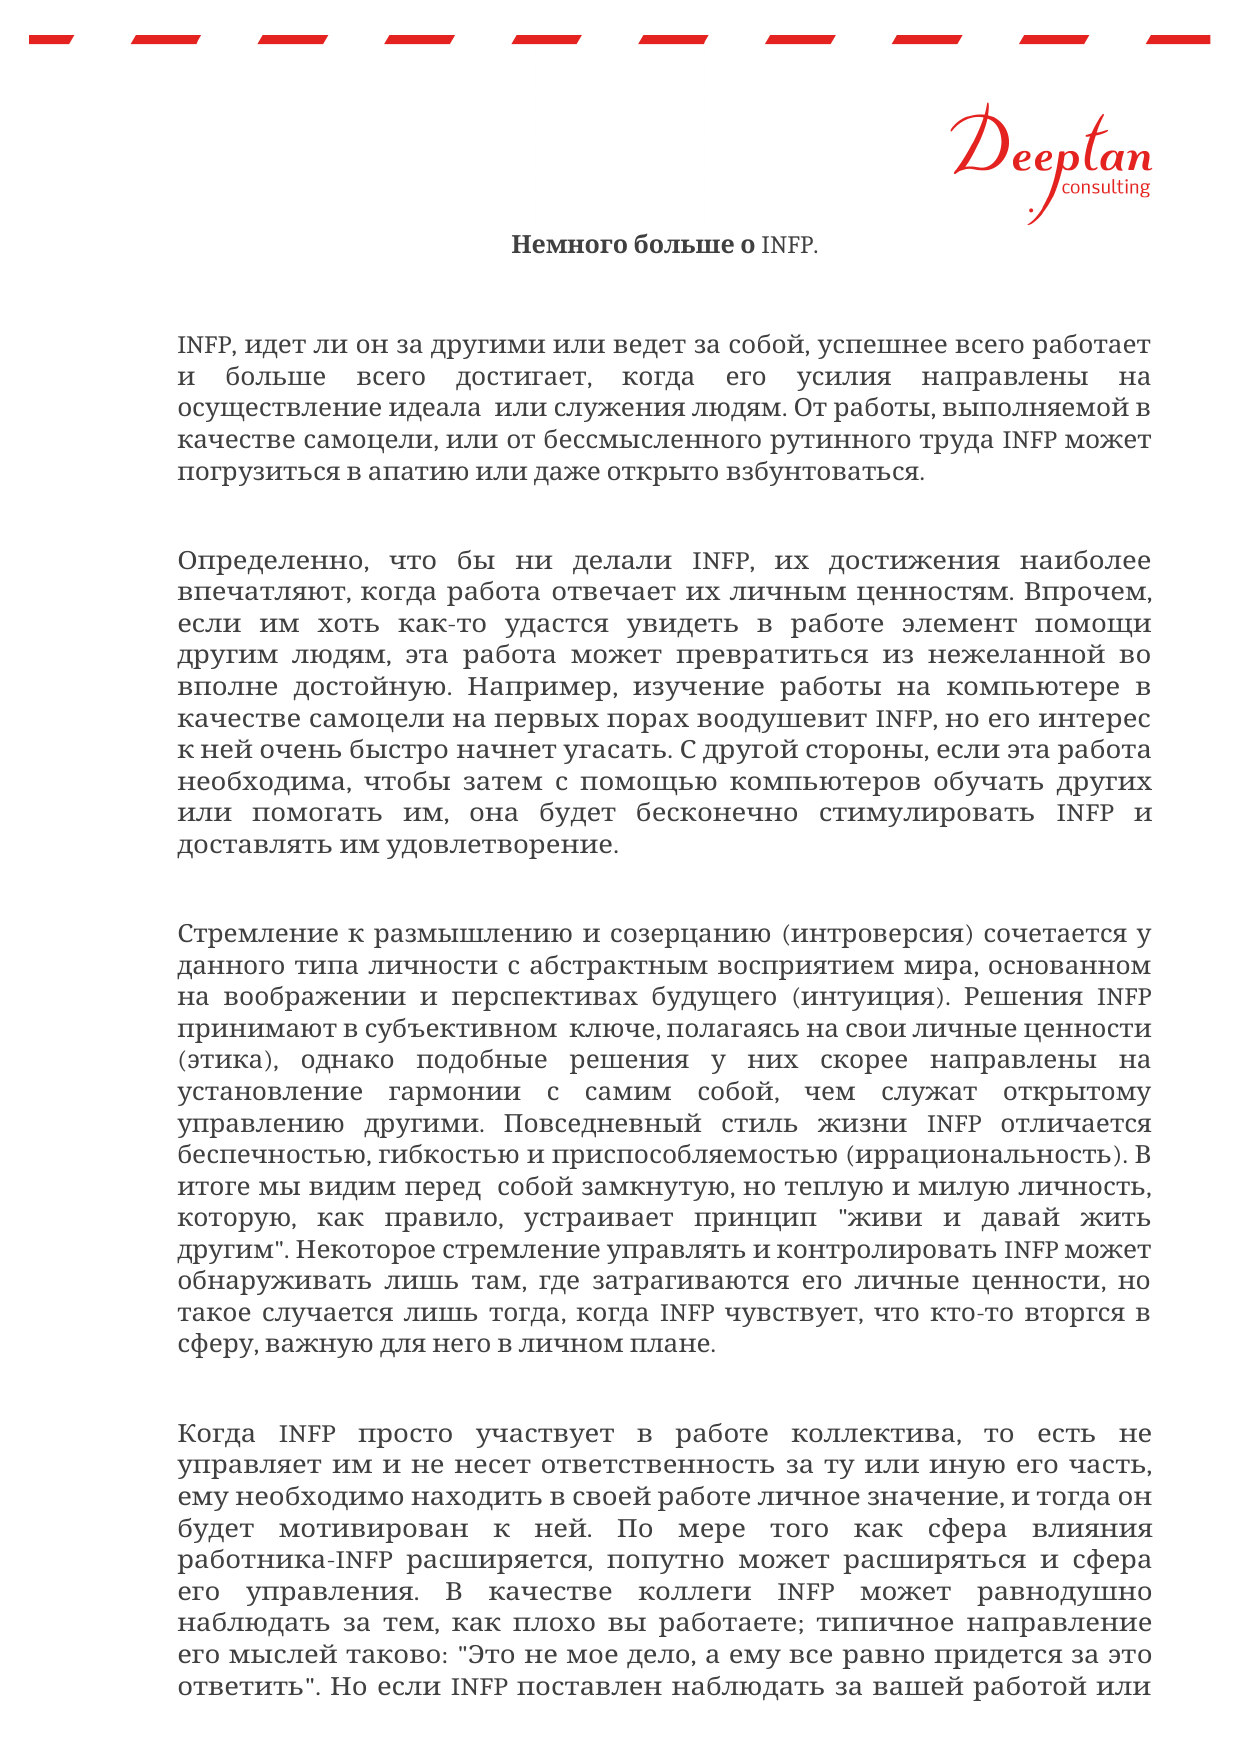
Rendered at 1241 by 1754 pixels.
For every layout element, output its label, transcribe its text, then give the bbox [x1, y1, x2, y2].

text Немного больше о INFP. [364, 231, 965, 260]
text INFP, идет ли он за другими или ведет за собой, успешнее всего работает и больше всего достигает, когда его усилия направлены на осуществление идеала или служения людям. От работы, выполняемой в качестве самоцели, или от бессмысленного рутинного труда INFP может погрузиться в апатию или даже открыто взбунтоваться. [177, 331, 1153, 486]
text Стремление к размышлению и созерцанию (интроверсия) сочетается у данного типа личности с абстрактным восприятием мира, основанном на воображении и перспективах будущего (интуиция). Решения INFP принимают в субъективном ключе, полагаясь на свои личные ценности (этика), однако подобные решения у них скорее направлены на установление гармонии с самим собой, чем служат открытому управлению другими. Повседневный стиль жизни INFP отличается беспечностью, гибкостью и приспособляемостью (иррациональность). В итоге мы видим перед собой замкнутую, но теплую и милую личность, которую, как правило, устраивает принцип "живи и давай жить другим". Некоторое стремление управлять и контролировать INFP может обнаруживать лишь там, где затрагиваются его личные ценности, но такое случается лишь тогда, когда INFP чувствует, что кто-то вторгся в сферу, важную для него в личном плане. [177, 920, 1153, 1359]
text Определенно, что бы ни делали INFP, их достижения наиболее впечатляют, когда работа отвечает их личным ценностям. Впрочем, если им хоть как-то удастся увидеть в работе элемент помощи другим людям, эта работа может превратиться из нежеланной во вполне достойную. Например, изучение работы на компьютере в качестве самоцели на первых порах воодушевит INFP, но его интерес к ней очень быстро начнет угасать. С другой стороны, если эта работа необходима, чтобы затем с помощью компьютеров обучать других или помогать им, она будет бесконечно стимулировать INFP и доставлять им удовлетворение. [177, 547, 1153, 859]
picture [29, 35, 1211, 225]
